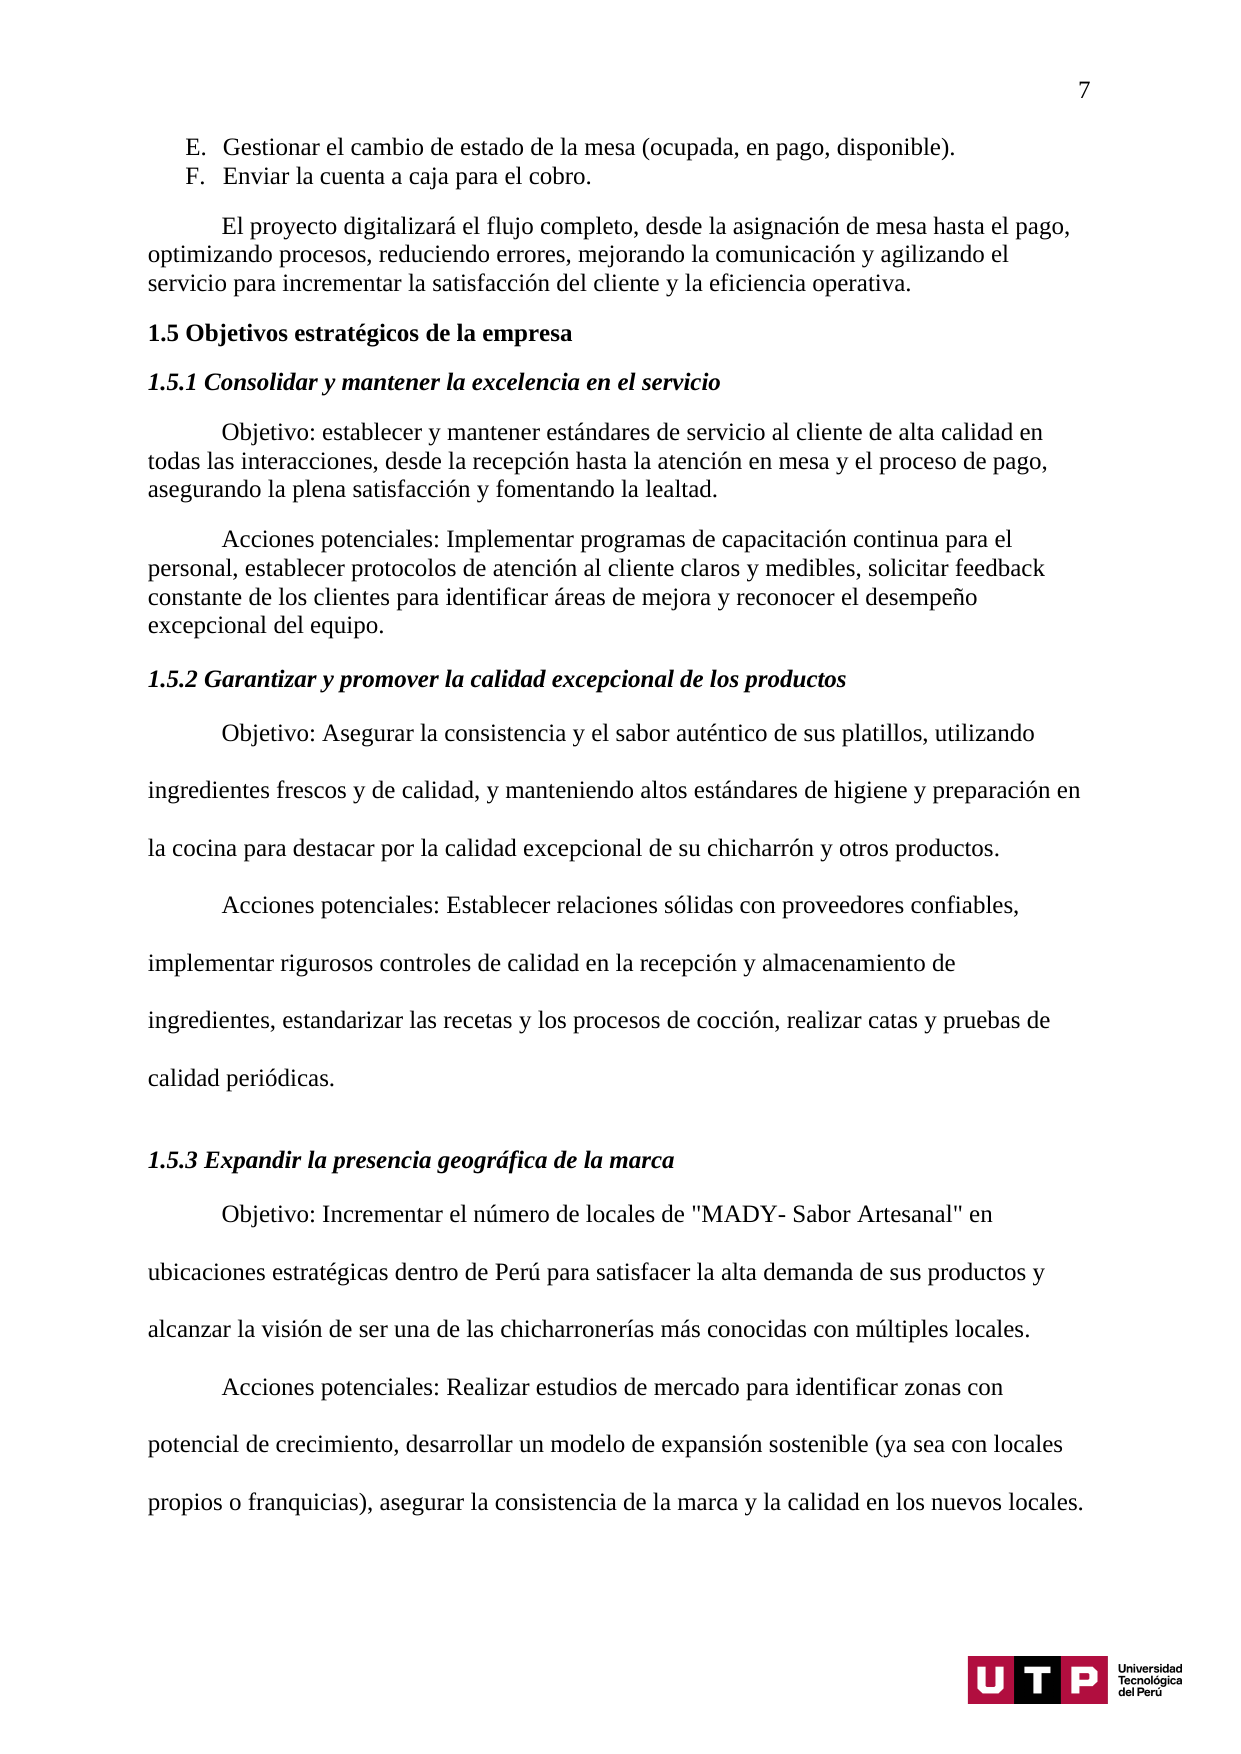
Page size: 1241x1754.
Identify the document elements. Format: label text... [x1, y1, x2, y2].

subtitle 1.5.3 Expandir la presencia geográfica de la marca [148, 1145, 1090, 1174]
text Acciones potenciales: Establecer relaciones sólidas con proveedores confiables, implementar rigurosos controles de calidad en la recepción y almacenamiento de ingredientes, estandarizar las recetas y los procesos de cocción, realizar catas y pruebas de calidad periódicas. [148, 890, 1090, 1092]
text El proyecto digitalizará el flujo completo, desde la asignación de mesa hasta el pago, optimizando procesos, reduciendo errores, mejorando la comunicación y agilizando el servicio para incrementar la satisfacción del cliente y la eficiencia operativa. [148, 211, 1090, 297]
picture [967, 1656, 1182, 1704]
subtitle 1.5.1 Consolidar y mantener la excelencia en el servicio [148, 367, 1090, 396]
text Objetivo: Asegurar la consistencia y el sabor auténtico de sus platillos, utilizando ingredientes frescos y de calidad, y manteniendo altos estándares de higiene y preparación en la cocina para destacar por la calidad excepcional de su chicharrón y otros productos. [148, 718, 1090, 862]
text Acciones potenciales: Implementar programas de capacitación continua para el personal, establecer protocolos de atención al cliente claros y medibles, solicitar feedback constante de los clientes para identificar áreas de mejora y reconocer el desempeño excepcional del equipo. [148, 524, 1090, 639]
subtitle 1.5.2 Garantizar y promover la calidad excepcional de los productos [148, 664, 1090, 693]
list Gestionar el cambio de estado de la mesa (ocupada, en pago, disponible). [185, 132, 1090, 161]
subtitle 1.5 Objetivos estratégicos de la empresa [148, 318, 1090, 347]
list Enviar la cuenta a caja para el cobro. [185, 161, 1090, 190]
text Acciones potenciales: Realizar estudios de mercado para identificar zonas con potencial de crecimiento, desarrollar un modelo de expansión sostenible (ya sea con locales propios o franquicias), asegurar la consistencia de la marca y la calidad en los nuevos locales. [148, 1372, 1090, 1515]
text Objetivo: establecer y mantener estándares de servicio al cliente de alta calidad en todas las interacciones, desde la recepción hasta la atención en mesa y el proceso de pago, asegurando la plena satisfacción y fomentando la lealtad. [148, 417, 1090, 503]
text Objetivo: Incrementar el número de locales de "MADY- Sabor Artesanal" en ubicaciones estratégicas dentro de Perú para satisfacer la alta demanda de sus productos y alcanzar la visión de ser una de las chicharronerías más conocidas con múltiples locales. [148, 1199, 1090, 1343]
